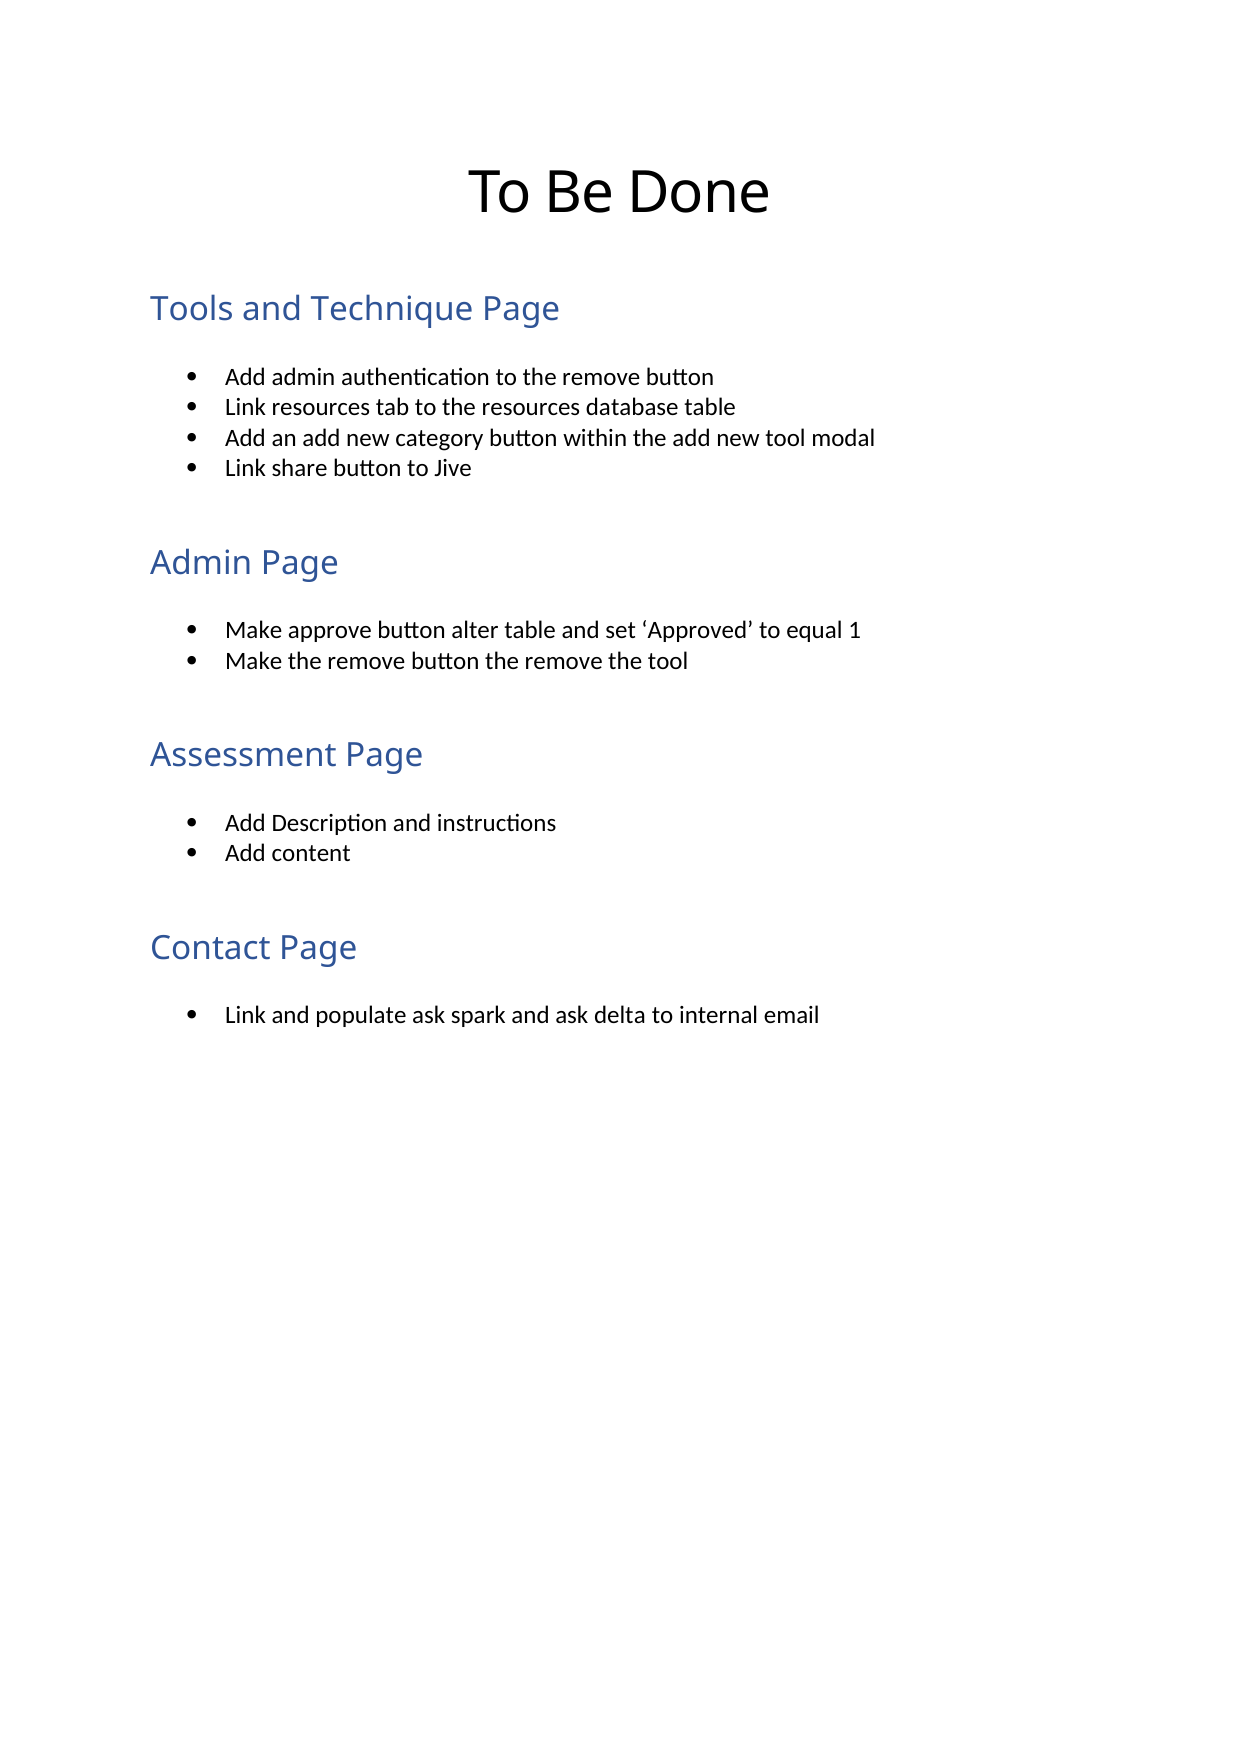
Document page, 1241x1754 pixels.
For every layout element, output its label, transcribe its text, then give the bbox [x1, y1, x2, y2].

subtitle Tools and Technique Page [150, 285, 1090, 330]
subtitle Contact Page [150, 923, 1090, 969]
list Link and populate ask spark and ask delta to internal email [187, 999, 1090, 1030]
list Make approve button alter table and set ‘Approved’ to equal 1 [187, 614, 1090, 645]
list Add an add new category button within the add new tool modal [187, 422, 1090, 452]
list Add content [187, 837, 1090, 868]
list Link share button to Jive [187, 452, 1090, 483]
list Add Description and instructions [187, 807, 1090, 837]
title To Be Done [150, 150, 1090, 229]
subtitle Assessment Page [150, 731, 1090, 776]
subtitle Admin Page [150, 538, 1090, 584]
list Add admin authentication to the remove button [187, 361, 1090, 391]
list Link resources tab to the resources database table [187, 391, 1090, 422]
list Make the remove button the remove the tool [187, 645, 1090, 676]
